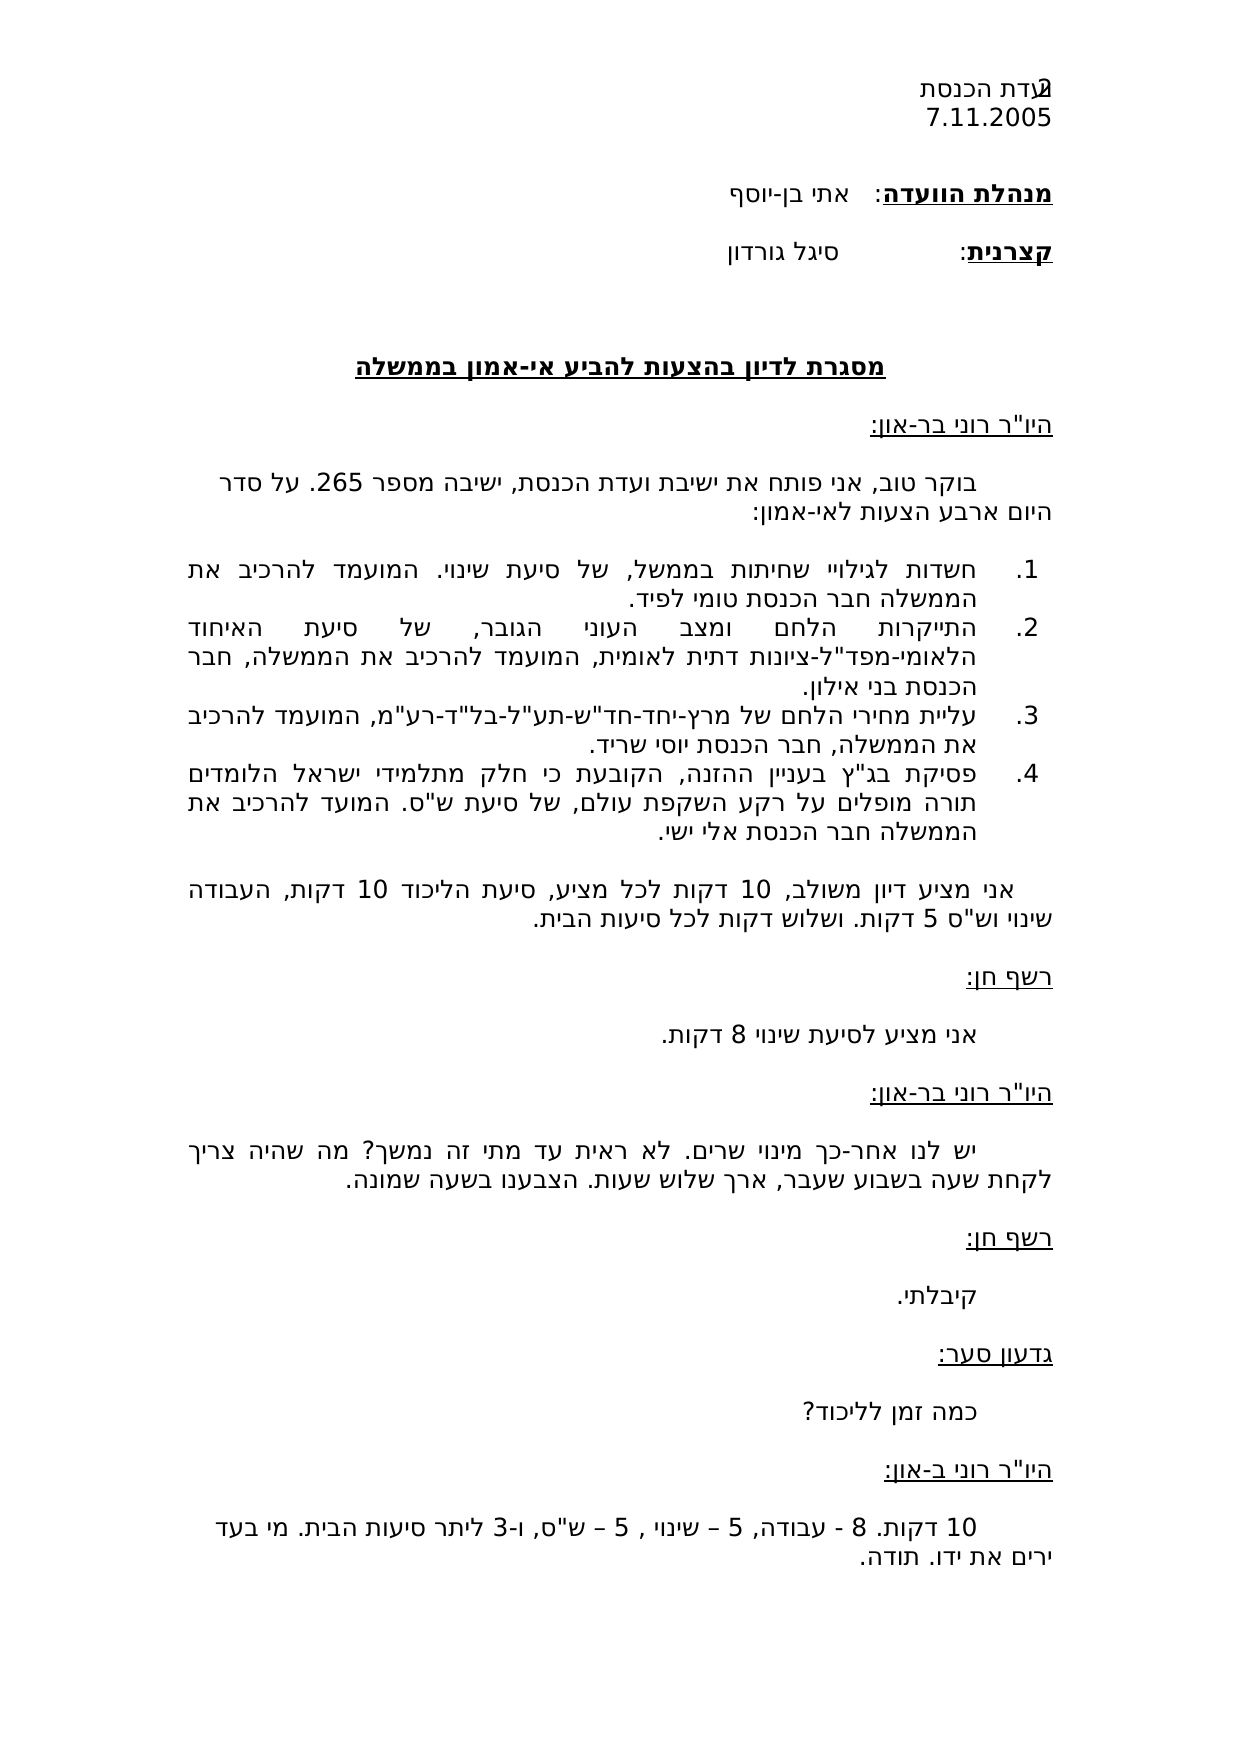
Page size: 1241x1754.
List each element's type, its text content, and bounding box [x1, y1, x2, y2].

text אני מציע לסיעת שינוי 8 דקות. [187, 1020, 1053, 1049]
list פסיקת בג"ץ בעניין ההזנה, הקובעת כי חלק מתלמידי ישראל הלומדים תורה מופלים על רקע השקפת עולם, של סיעת ש"ס. המועד להרכיב את הממשלה חבר הכנסת אלי ישי. [187, 759, 1015, 847]
text כמה זמן לליכוד? [187, 1397, 1053, 1426]
text אני מציע דיון משולב, 10 דקות לכל מציע, סיעת הליכוד 10 דקות, העבודה שינוי וש"ס 5 דקות. ושלוש דקות לכל סיעות הבית. [187, 875, 1053, 934]
text היו"ר רוני ב-און: [187, 1455, 1053, 1484]
text היו"ר רוני בר-און: [187, 410, 1053, 439]
list חשדות לגילויי שחיתות בממשל, של סיעת שינוי. המועמד להרכיב את הממשלה חבר הכנסת טומי לפיד. [187, 555, 1015, 613]
text קיבלתי. [187, 1281, 1053, 1310]
text רשף חן: [187, 1223, 1053, 1252]
list התייקרות הלחם ומצב העוני הגובר, של סיעת האיחוד הלאומי-מפד"ל-ציונות דתית לאומית, המועמד להרכיב את הממשלה, חבר הכנסת בני אילון. [187, 613, 1015, 701]
text קצרנית: סיגל גורדון [187, 237, 1053, 266]
text יש לנו אחר-כך מינוי שרים. לא ראית עד מתי זה נמשך? מה שהיה צריך לקחת שעה בשבוע שעבר, ארך שלוש שעות. הצבענו בשעה שמונה. [187, 1136, 1053, 1194]
subtitle מסגרת לדיון בהצעות להביע אי-אמון בממשלה [187, 352, 1053, 381]
list עליית מחירי הלחם של מרץ-יחד-חד"ש-תע"ל-בל"ד-רע"מ, המועמד להרכיב את הממשלה, חבר הכנסת יוסי שריד. [187, 701, 1015, 759]
text בוקר טוב, אני פותח את ישיבת ועדת הכנסת, ישיבה מספר 265. על סדר היום ארבע הצעות לאי-אמון: [187, 468, 1053, 526]
text מנהלת הוועדה: אתי בן-יוסף [187, 179, 1053, 208]
text גדעון סער: [187, 1339, 1053, 1368]
text רשף חן: [187, 962, 1053, 992]
text היו"ר רוני בר-און: [187, 1078, 1053, 1107]
text 10 דקות. 8 - עבודה, 5 – שינוי , 5 – ש"ס, ו-3 ליתר סיעות הבית. מי בעד ירים את ידו. תודה. [187, 1513, 1053, 1571]
